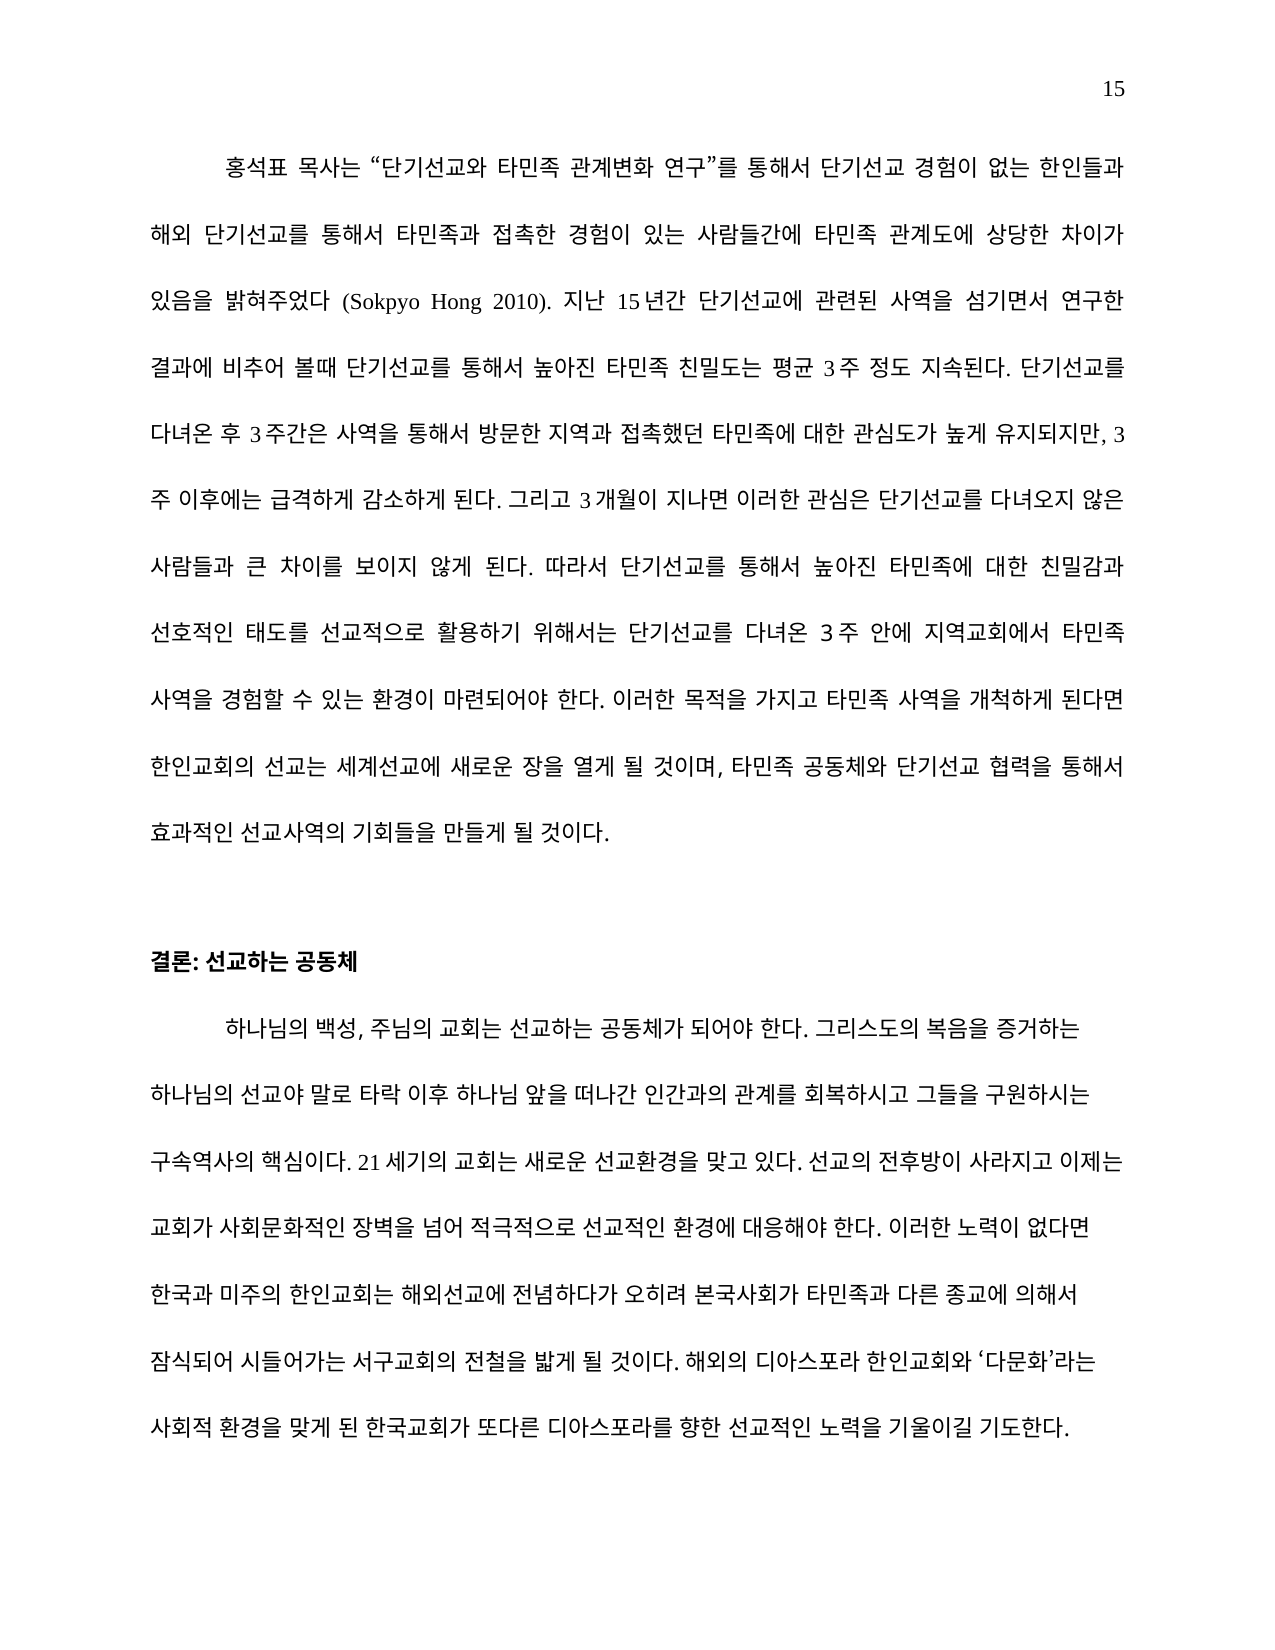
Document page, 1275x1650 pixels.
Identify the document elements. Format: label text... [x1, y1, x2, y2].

text 하나님의 백성, 주님의 교회는 선교하는 공동체가 되어야 한다. 그리스도의 복음을 증거하는 하나님의 선교야 말로 타락 이후 하나님 앞을 떠나간 인간과의 관계를 회복하시고 그들을 구원하시는 구속역사의 핵심이다. 21세기의 교회는 새로운 선교환경을 맞고 있다. 선교의 전후방이 사라지고 이제는 교회가 사회문화적인 장벽을 넘어 적극적으로 선교적인 환경에 대응해야 한다. 이러한 노력이 없다면 한국과 미주의 한인교회는 해외선교에 전념하다가 오히려 본국사회가 타민족과 다른 종교에 의해서 잠식되어 시들어가는 서구교회의 전철을 밟게 될 것이다. 해외의 디아스포라 한인교회와 ‘다문화’라는 사회적 환경을 맞게 된 한국교회가 또다른 디아스포라를 향한 선교적인 노력을 기울이길 기도한다. [150, 1011, 1125, 1443]
text 홍석표 목사는 “단기선교와 타민족 관계변화 연구”를 통해서 단기선교 경험이 없는 한인들과 해외 단기선교를 통해서 타민족과 접촉한 경험이 있는 사람들간에 타민족 관계도에 상당한 차이가 있음을 밝혀주었다 (Sokpyo Hong 2010). 지난 15년간 단기선교에 관련된 사역을 섬기면서 연구한 결과에 비추어 볼때 단기선교를 통해서 높아진 타민족 친밀도는 평균 3주 정도 지속된다. 단기선교를 다녀온 후 3주간은 사역을 통해서 방문한 지역과 접촉했던 타민족에 대한 관심도가 높게 유지되지만, 3주 이후에는 급격하게 감소하게 된다. 그리고 3개월이 지나면 이러한 관심은 단기선교를 다녀오지 않은 사람들과 큰 차이를 보이지 않게 된다. 따라서 단기선교를 통해서 높아진 타민족에 대한 친밀감과 선호적인 태도를 선교적으로 활용하기 위해서는 단기선교를 다녀온 3주 안에 지역교회에서 타민족 사역을 경험할 수 있는 환경이 마련되어야 한다. 이러한 목적을 가지고 타민족 사역을 개척하게 된다면 한인교회의 선교는 세계선교에 새로운 장을 열게 될 것이며, 타민족 공동체와 단기선교 협력을 통해서 효과적인 선교사역의 기회들을 만들게 될 것이다. [150, 150, 1125, 848]
text 결론: 선교하는 공동체 [150, 944, 1125, 977]
